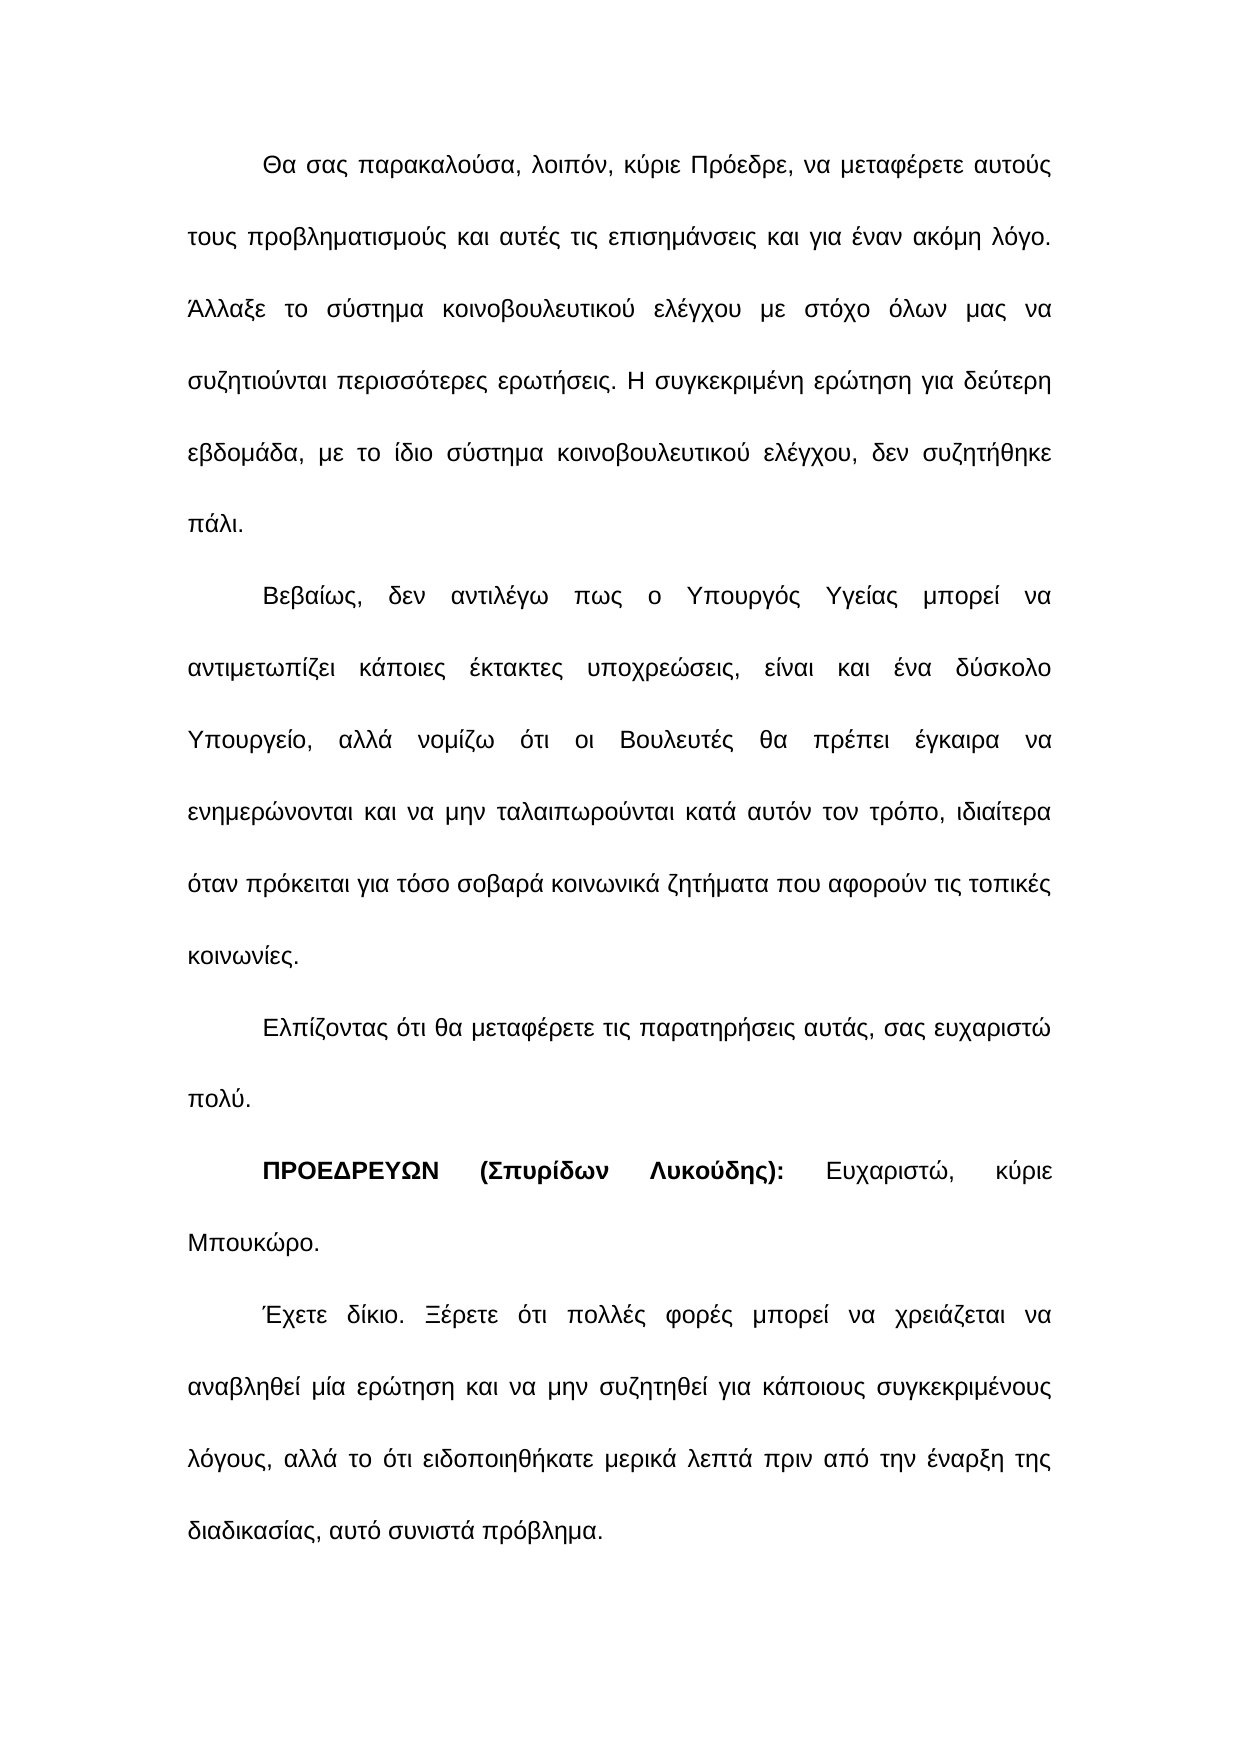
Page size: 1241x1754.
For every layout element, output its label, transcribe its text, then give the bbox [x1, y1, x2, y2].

text Θα σας παρακαλούσα, λοιπόν, κύριε Πρόεδρε, να μεταφέρετε αυτούς τους προβληματισμούς και αυτές τις επισημάνσεις και για έναν ακόμη λόγο. Άλλαξε το σύστημα κοινοβουλευτικού ελέγχου με στόχο όλων μας να συζητιούνται περισσότερες ερωτήσεις. Η συγκεκριμένη ερώτηση για δεύτερη εβδομάδα, με το ίδιο σύστημα κοινοβουλευτικού ελέγχου, δεν συζητήθηκε πάλι. [187, 150, 1053, 538]
text Έχετε δίκιο. Ξέρετε ότι πολλές φορές μπορεί να χρειάζεται να αναβληθεί μία ερώτηση και να μην συζητηθεί για κάποιους συγκεκριμένους λόγους, αλλά το ότι ειδοποιηθήκατε μερικά λεπτά πριν από την έναρξη της διαδικασίας, αυτό συνιστά πρόβλημα. [187, 1300, 1053, 1544]
text Βεβαίως, δεν αντιλέγω πως ο Υπουργός Υγείας μπορεί να αντιμετωπίζει κάποιες έκτακτες υποχρεώσεις, είναι και ένα δύσκολο Υπουργείο, αλλά νομίζω ότι οι Βουλευτές θα πρέπει έγκαιρα να ενημερώνονται και να μην ταλαιπωρούνται κατά αυτόν τον τρόπο, ιδιαίτερα όταν πρόκειται για τόσο σοβαρά κοινωνικά ζητήματα που αφορούν τις τοπικές κοινωνίες. [187, 581, 1053, 969]
text Ελπίζοντας ότι θα μεταφέρετε τις παρατηρήσεις αυτάς, σας ευχαριστώ πολύ. [187, 1012, 1053, 1113]
text ΠΡΟΕΔΡΕΥΩΝ (Σπυρίδων Λυκούδης): Ευχαριστώ, κύριε Μπουκώρο. [187, 1156, 1053, 1257]
